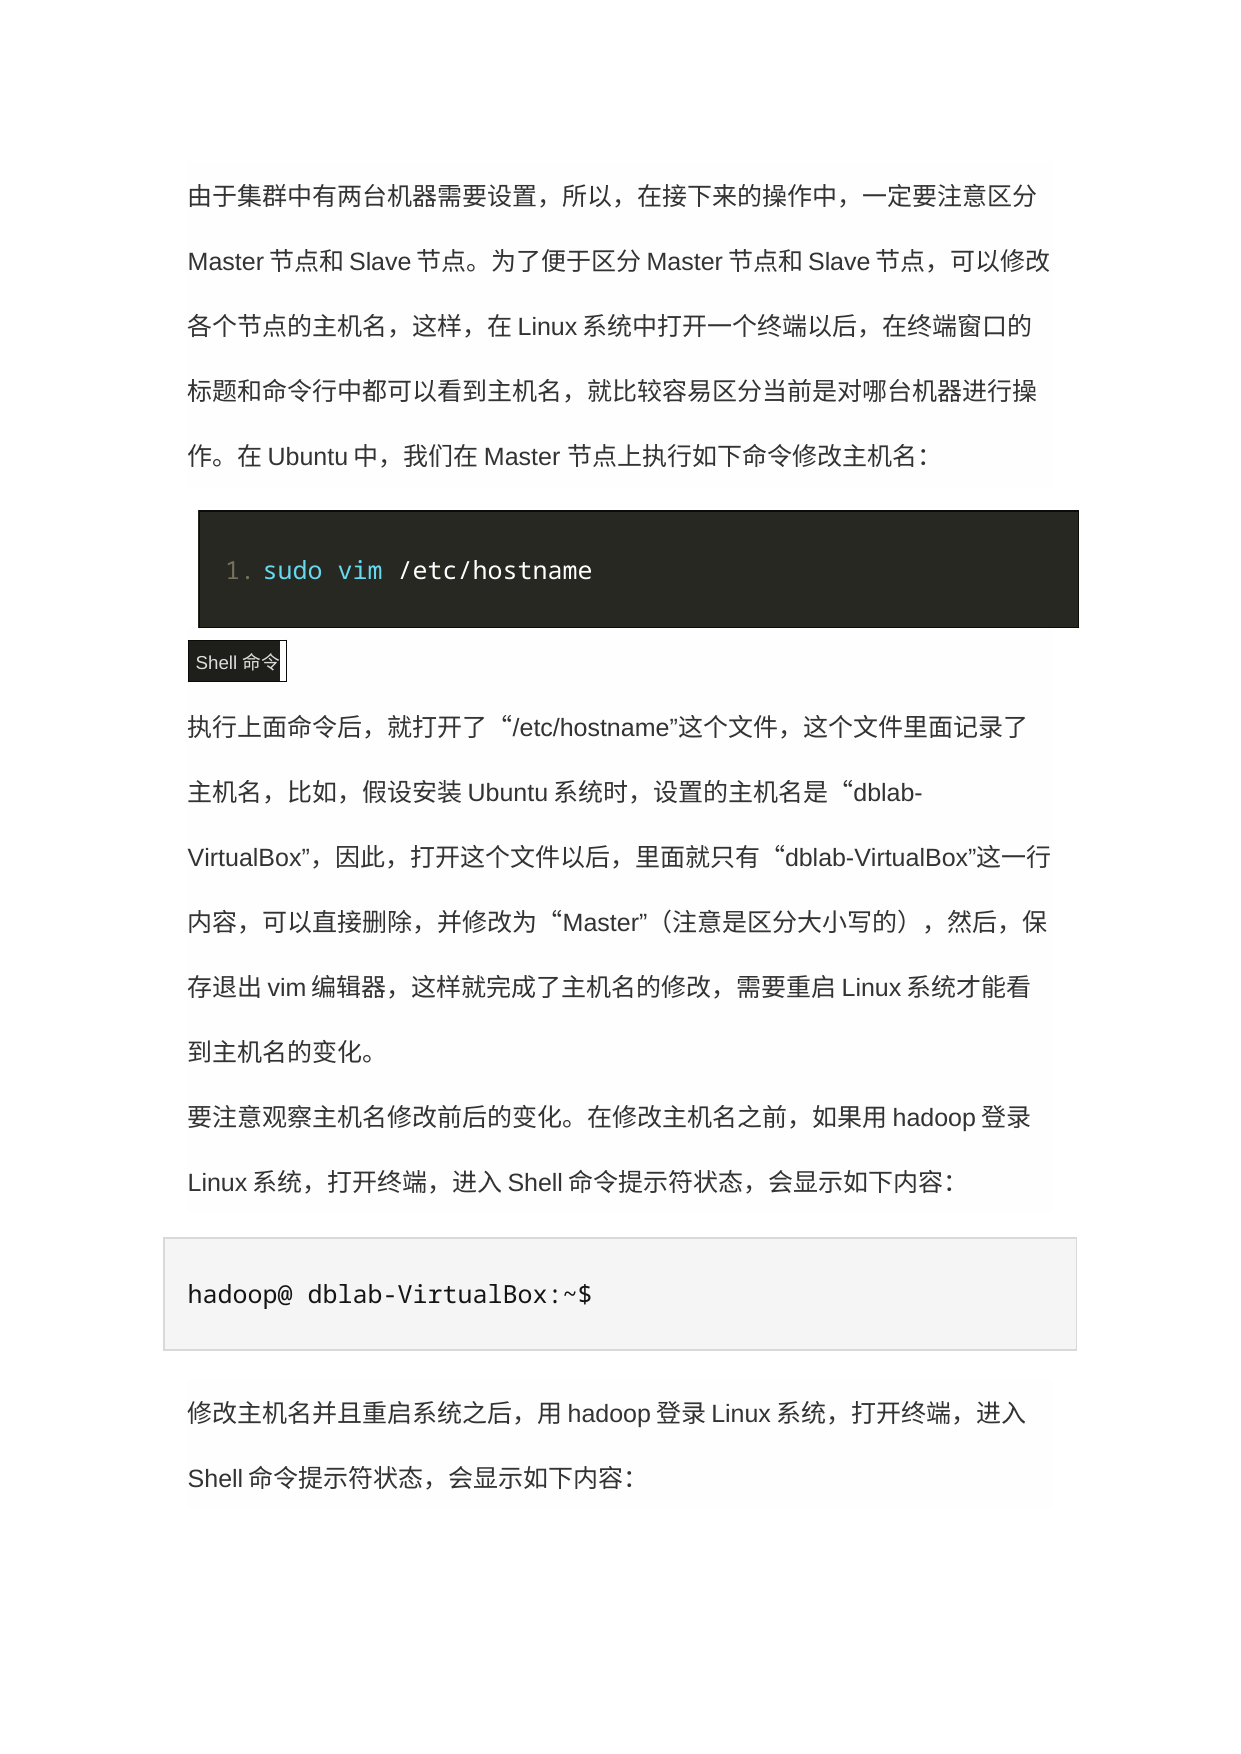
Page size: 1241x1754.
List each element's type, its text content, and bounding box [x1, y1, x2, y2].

text hadoop@ dblab-VirtualBox:~$ [165, 1239, 1076, 1349]
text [187, 162, 1053, 487]
text 执行上面命令后，就打开了“/etc/hostname”这个文件，这个文件里面记录了主机名，比如，假设安装Ubuntu系统时，设置的主机名是“dblab-VirtualBox”，因此，打开这个文件以后，里面就只有“dblab-VirtualBox”这一行内容，可以直接删除，并修改为“Master”（注意是区分大小写的），然后，保存退出vim编辑器，这样就完成了主机名的修改，需要重启Linux系统才能看到主机名的变化。 要注意观察主机名修改前后的变化。在修改主机名之前，如果用hadoop登录Linux系统，打开终端，进入Shell命令提示符状态，会显示如下内容： [187, 693, 1053, 1213]
text 修改主机名并且重启系统之后，用hadoop登录Linux系统，打开终端，进入Shell命令提示符状态，会显示如下内容： [187, 1379, 1053, 1509]
text Shell 命令 [187, 628, 1053, 693]
list sudo vim /etc/hostname [200, 512, 1078, 627]
